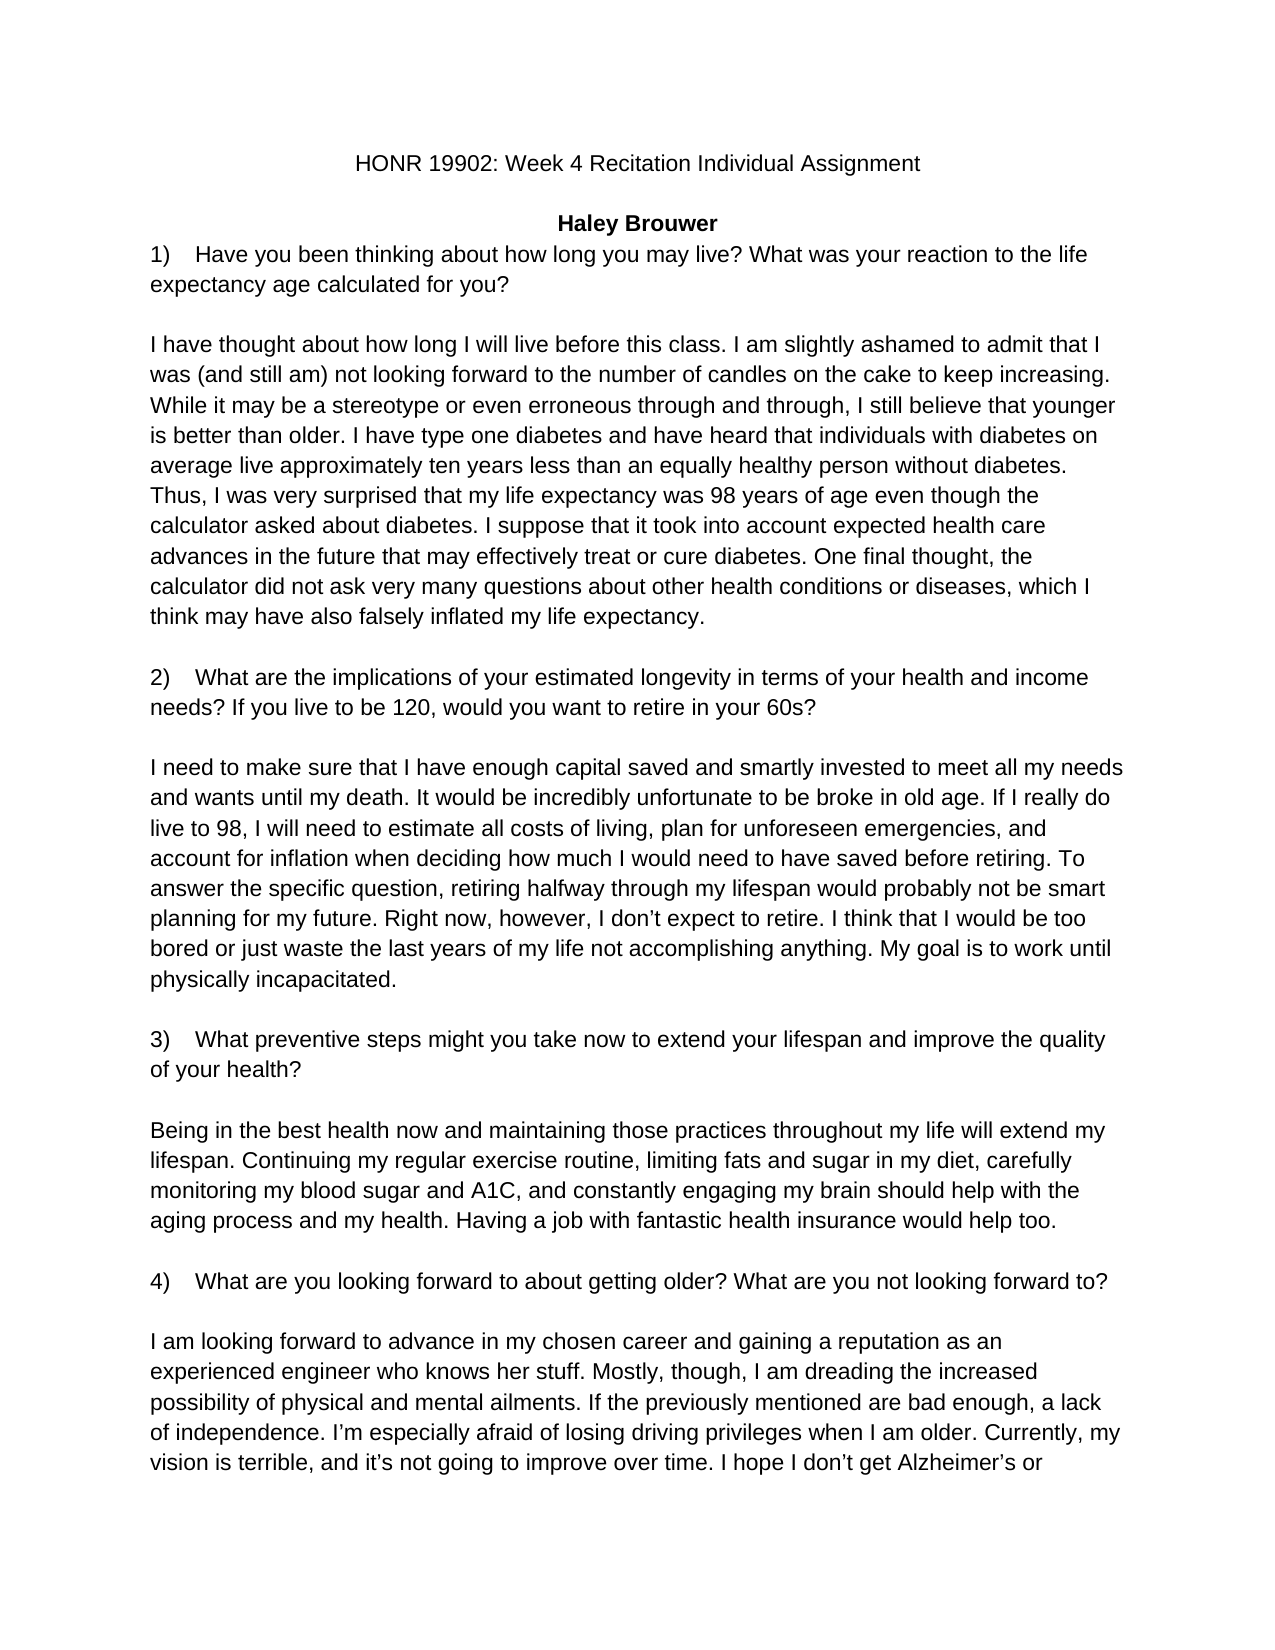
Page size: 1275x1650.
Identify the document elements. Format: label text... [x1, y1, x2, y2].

text 3) What preventive steps might you take now to extend your lifespan and improve the quality of your health? [150, 1026, 1125, 1083]
text Haley Brouwer [150, 210, 1125, 237]
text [150, 1328, 1125, 1475]
text I need to make sure that I have enough capital saved and smartly invested to meet all my needs and wants until my death. It would be incredibly unfortunate to be broke in old age. If I really do live to 98, I will need to estimate all costs of living, plan for unforeseen emergencies, and account for inflation when deciding how much I would need to have saved before retiring. To answer the specific question, retiring halfway through my lifespan would probably not be smart planning for my future. Right now, however, I don’t expect to retire. I think that I would be too bored or just waste the last years of my life not accomplishing anything. My goal is to work until physically incapacitated. [150, 754, 1125, 992]
text I have thought about how long I will live before this class. I am slightly ashamed to admit that I was (and still am) not looking forward to the number of candles on the cake to keep increasing. While it may be a stereotype or even erroneous through and through, I still believe that younger is better than older. I have type one diabetes and have heard that individuals with diabetes on average live approximately ten years less than an equally healthy person without diabetes. Thus, I was very surprised that my life expectancy was 98 years of age even though the calculator asked about diabetes. I suppose that it took into account expected health care advances in the future that may effectively treat or cure diabetes. One final thought, the calculator did not ask very many questions about other health conditions or diseases, which I think may have also falsely inflated my life expectancy. [150, 331, 1125, 629]
text 2) What are the implications of your estimated longevity in terms of your health and income needs? If you live to be 120, would you want to retire in your 60s? [150, 663, 1125, 720]
text 1) Have you been thinking about how long you may live? What was your reaction to the life expectancy age calculated for you? [150, 241, 1125, 297]
text Being in the best health now and maintaining those practices throughout my life will extend my lifespan. Continuing my regular exercise routine, limiting fats and sugar in my diet, carefully monitoring my blood sugar and A1C, and constantly engaging my brain should help with the aging process and my health. Having a job with fantastic health insurance would help too. [150, 1117, 1125, 1234]
text HONR 19902: Week 4 Recitation Individual Assignment [150, 150, 1125, 176]
text 4) What are you looking forward to about getting older? What are you not looking forward to? [150, 1268, 1125, 1294]
